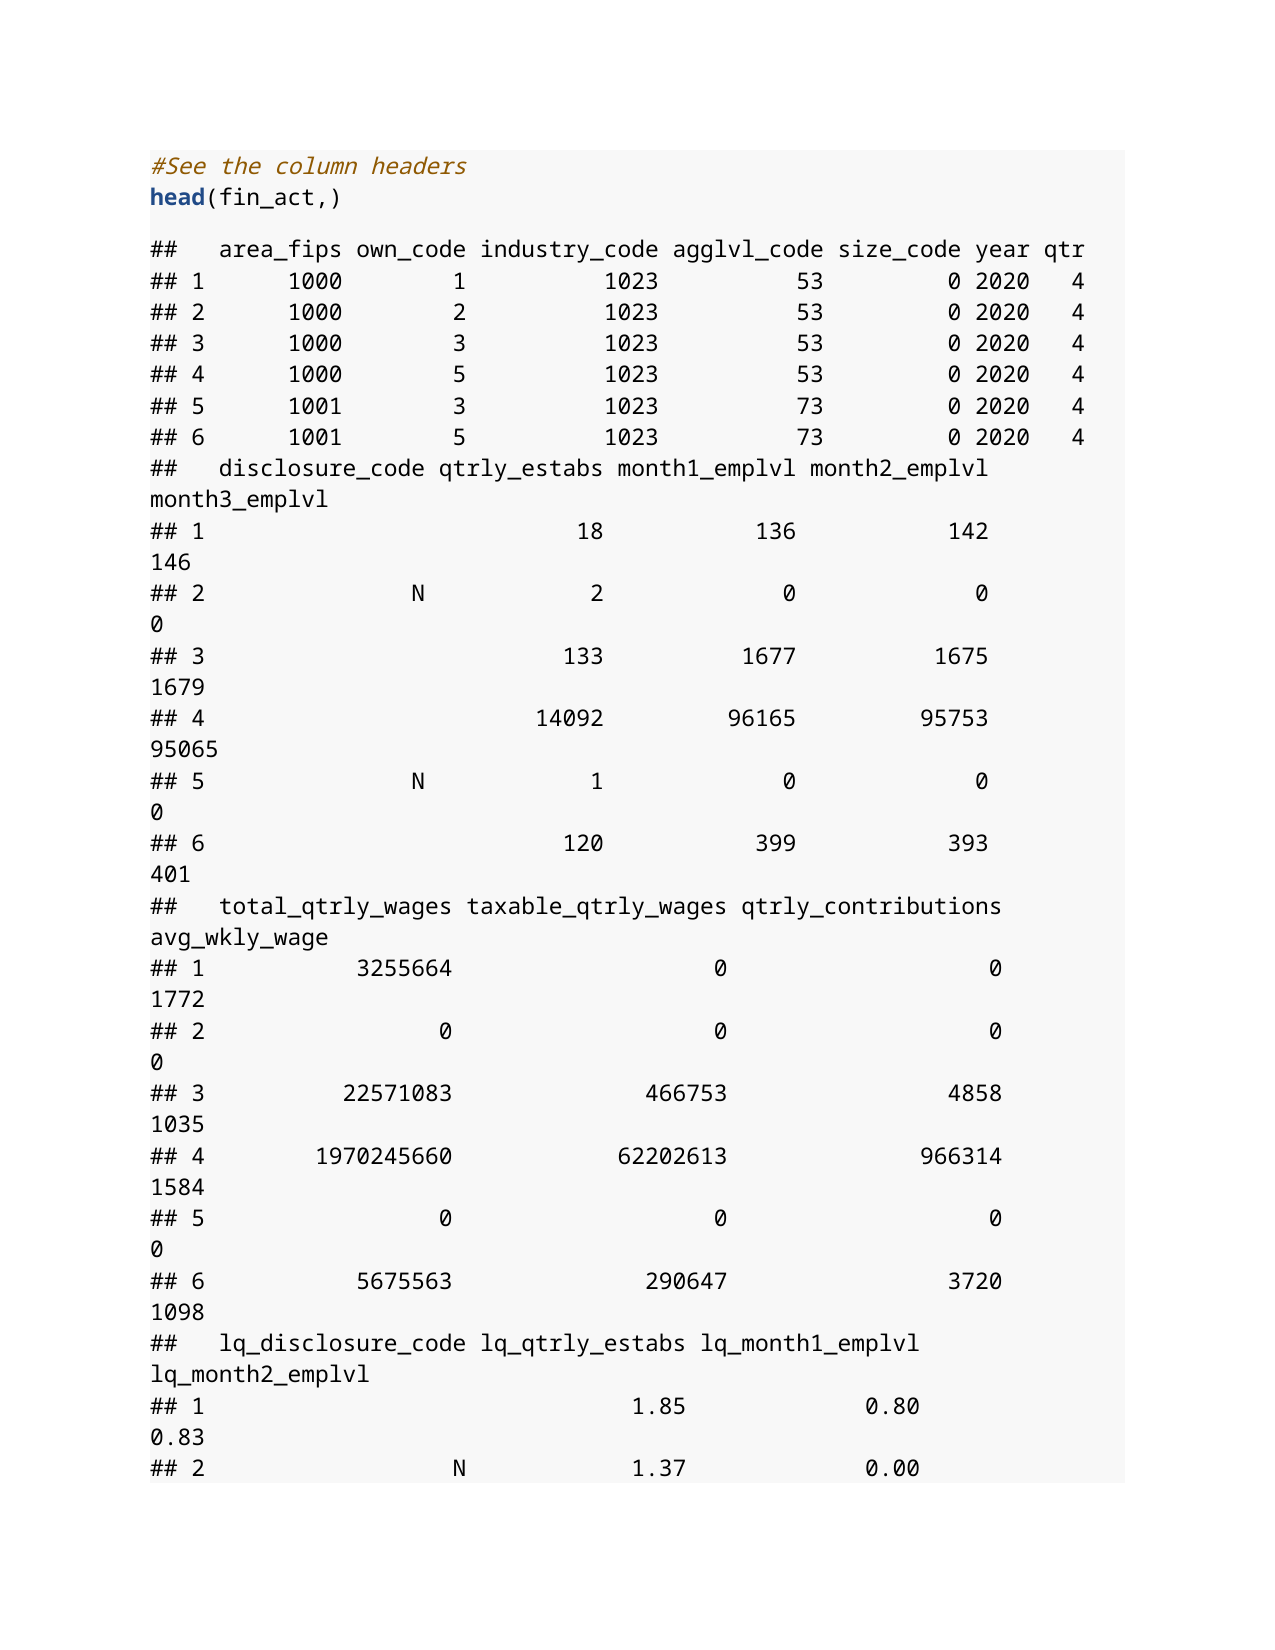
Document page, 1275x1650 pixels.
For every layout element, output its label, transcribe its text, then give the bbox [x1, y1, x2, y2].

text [150, 233, 1125, 1483]
text #See the column headers head(fin_act,) [342, 150, 1125, 212]
